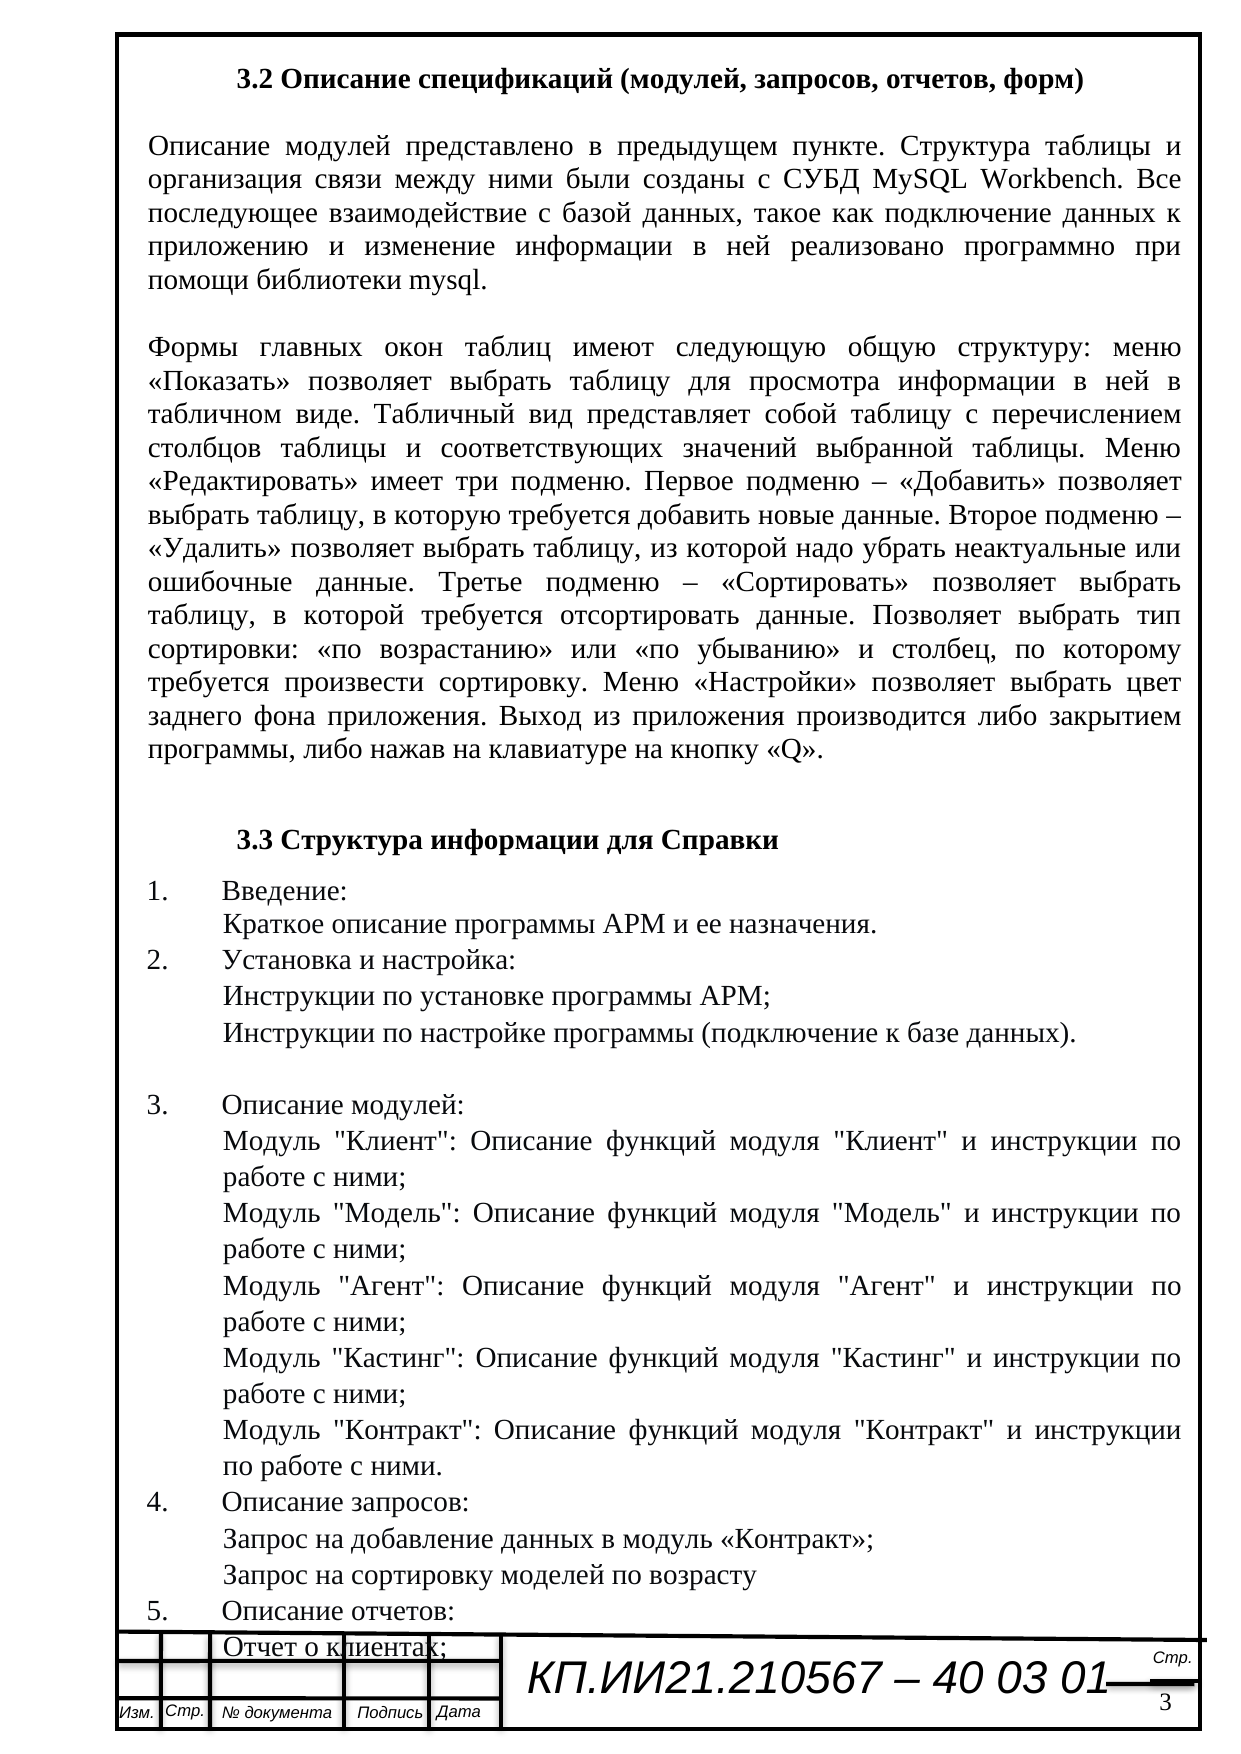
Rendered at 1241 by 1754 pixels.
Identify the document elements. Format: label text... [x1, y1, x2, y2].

text Модуль "Контракт": Описание функций модуля "Контракт" и инструкции по работе с ними. [223, 1412, 1182, 1482]
text Модуль "Агент": Описание функций модуля "Агент" и инструкции по работе с ними; [223, 1268, 1182, 1337]
text Модуль "Кастинг": Описание функций модуля "Кастинг" и инструкции по работе с ними; [223, 1340, 1182, 1410]
text Описание модулей представлено в предыдущем пункте. Структура таблицы и организация связи между ними были созданы с СУБД MySQL Workbench. Все последующее взаимодействие с базой данных, такое как подключение данных к приложению и изменение информации в ней реализовано программно при помощи библиотеки mysql. [148, 128, 1182, 296]
text Инструкции по установке программы АРМ; [223, 978, 1182, 1012]
text Инструкции по настройке программы (подключение к базе данных). [223, 1015, 1182, 1048]
text 3.2 Описание спецификаций (модулей, запросов, отчетов, форм) [236, 61, 1182, 94]
text Запрос на сортировку моделей по возрасту [223, 1557, 1182, 1590]
text Отчет о клиентах; [223, 1629, 1182, 1663]
text Формы главных окон таблиц имеют следующую общую структуру: меню «Показать» позволяет выбрать таблицу для просмотра информации в ней в табличном виде. Табличный вид представляет собой таблицу с перечислением столбцов таблицы и соответствующих значений выбранной таблицы. Меню «Редактировать» имеет три подменю. Первое подменю – «Добавить» позволяет выбрать таблицу, в которую требуется добавить новые данные. Второе подменю – «Удалить» позволяет выбрать таблицу, из которой надо убрать неактуальные или ошибочные данные. Третье подменю – «Сортировать» позволяет выбрать таблицу, в которой требуется отсортировать данные. Позволяет выбрать тип сортировки: «по возрастанию» или «по убыванию» и столбец, по которому требуется произвести сортировку. Меню «Настройки» позволяет выбрать цвет заднего фона приложения. Выход из приложения производится либо закрытием программы, либо нажав на клавиатуре на кнопку «Q». [148, 329, 1182, 765]
list Введение: [146, 873, 1182, 906]
text Краткое описание программы АРМ и ее назначения. [223, 906, 1182, 940]
text Модуль "Клиент": Описание функций модуля "Клиент" и инструкции по работе с ними; [223, 1123, 1182, 1193]
text 3.3 Структура информации для Справки [236, 822, 1152, 856]
list Описание отчетов: [146, 1593, 1182, 1627]
list Описание модулей: [146, 1087, 1182, 1121]
text Модуль "Модель": Описание функций модуля "Модель" и инструкции по работе с ними; [223, 1195, 1182, 1265]
list Описание запросов: [146, 1484, 1182, 1518]
text Запрос на добавление данных в модуль «Контракт»; [223, 1521, 1182, 1554]
list Установка и настройка: [146, 942, 1182, 976]
